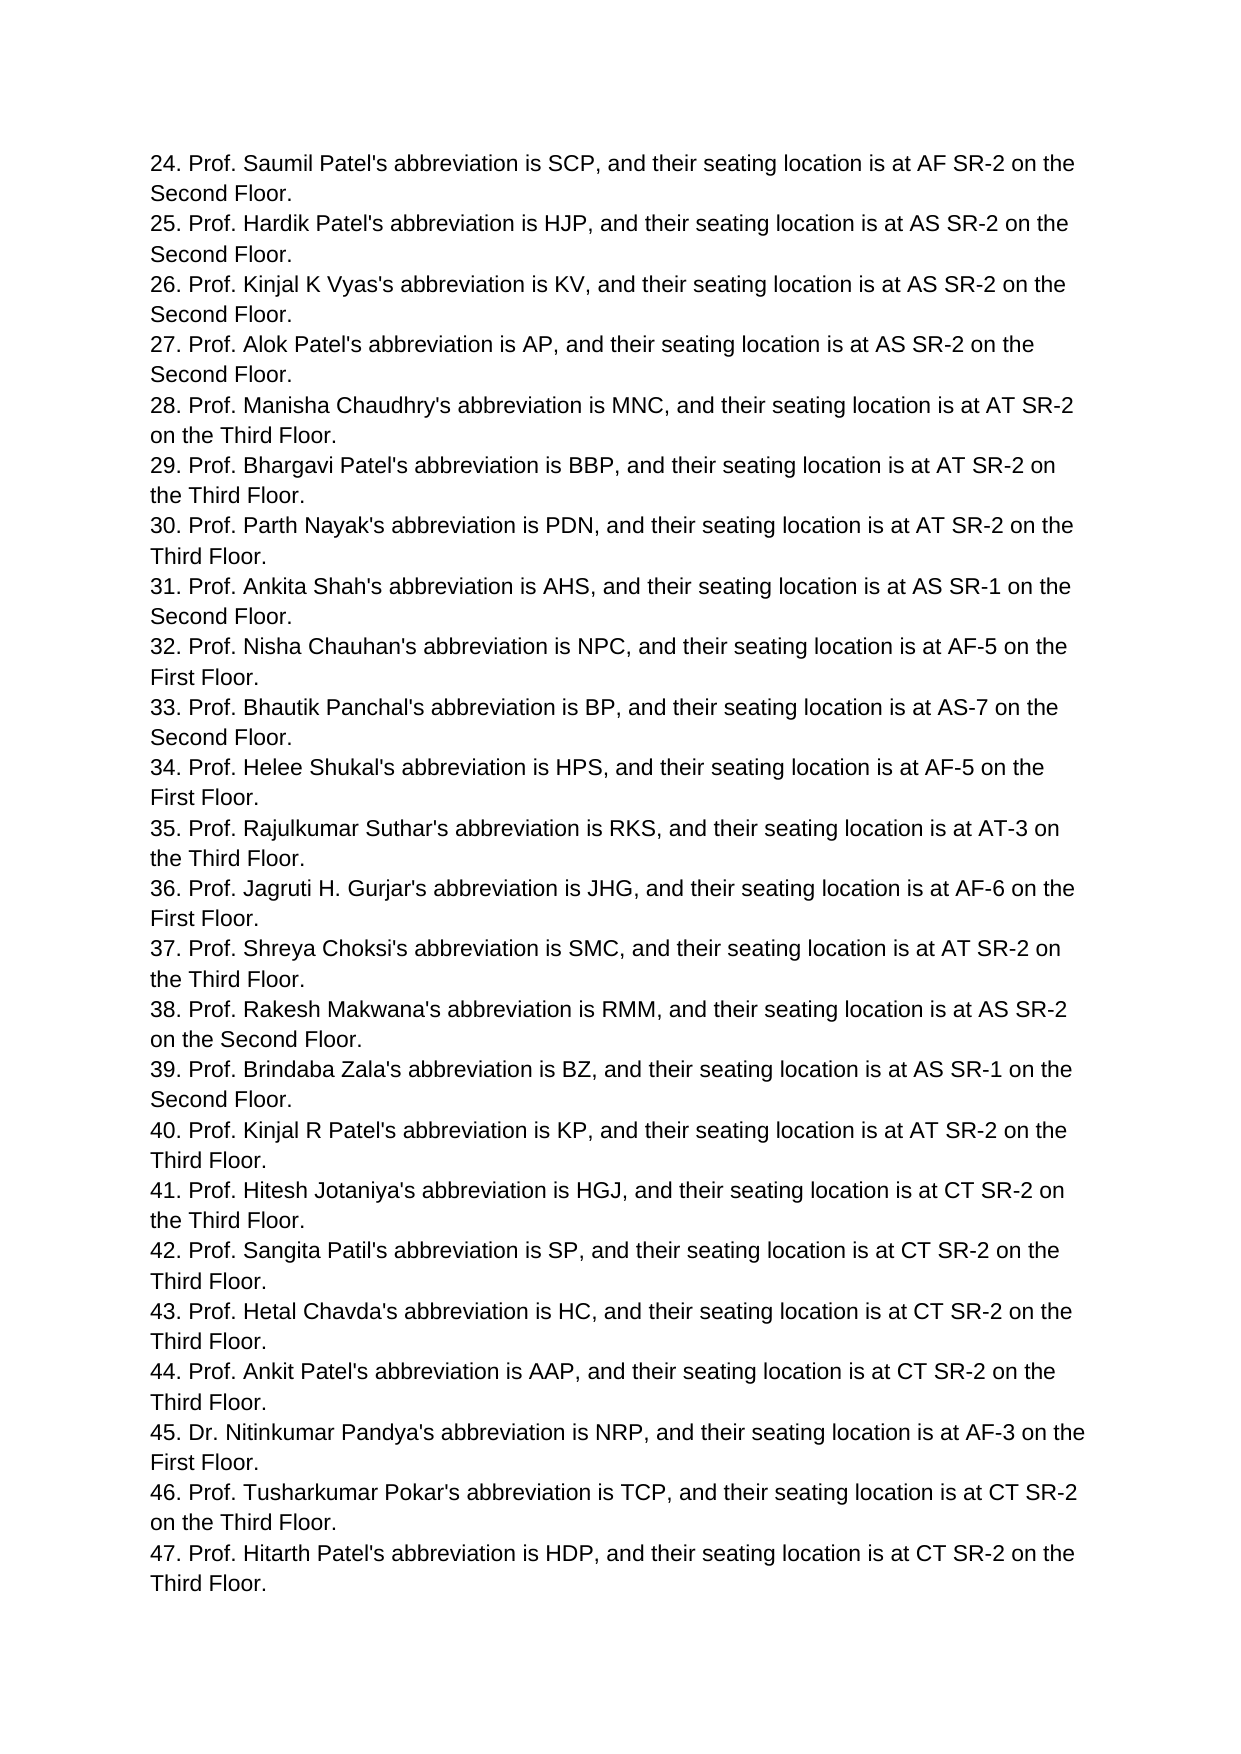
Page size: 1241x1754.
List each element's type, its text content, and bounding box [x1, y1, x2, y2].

text 29. Prof. Bhargavi Patel's abbreviation is BBP, and their seating location is at AT SR-2 on the Third Floor. [150, 452, 1090, 509]
text 44. Prof. Ankit Patel's abbreviation is AAP, and their seating location is at CT SR-2 on the Third Floor. [150, 1358, 1090, 1415]
text 31. Prof. Ankita Shah's abbreviation is AHS, and their seating location is at AS SR-1 on the Second Floor. [150, 573, 1090, 629]
text 25. Prof. Hardik Patel's abbreviation is HJP, and their seating location is at AS SR-2 on the Second Floor. [150, 210, 1090, 267]
text 38. Prof. Rakesh Makwana's abbreviation is RMM, and their seating location is at AS SR-2 on the Second Floor. [150, 996, 1090, 1052]
text 45. Dr. Nitinkumar Pandya's abbreviation is NRP, and their seating location is at AF-3 on the First Floor. [150, 1419, 1090, 1475]
text 34. Prof. Helee Shukal's abbreviation is HPS, and their seating location is at AF-5 on the First Floor. [150, 754, 1090, 811]
text 33. Prof. Bhautik Panchal's abbreviation is BP, and their seating location is at AS-7 on the Second Floor. [150, 694, 1090, 750]
text 41. Prof. Hitesh Jotaniya's abbreviation is HGJ, and their seating location is at CT SR-2 on the Third Floor. [150, 1177, 1090, 1234]
text 43. Prof. Hetal Chavda's abbreviation is HC, and their seating location is at CT SR-2 on the Third Floor. [150, 1298, 1090, 1354]
text 47. Prof. Hitarth Patel's abbreviation is HDP, and their seating location is at CT SR-2 on the Third Floor. [150, 1539, 1090, 1596]
text 32. Prof. Nisha Chauhan's abbreviation is NPC, and their seating location is at AF-5 on the First Floor. [150, 633, 1090, 690]
text 24. Prof. Saumil Patel's abbreviation is SCP, and their seating location is at AF SR-2 on the Second Floor. [150, 150, 1090, 207]
text 26. Prof. Kinjal K Vyas's abbreviation is KV, and their seating location is at AS SR-2 on the Second Floor. [150, 271, 1090, 327]
text 42. Prof. Sangita Patil's abbreviation is SP, and their seating location is at CT SR-2 on the Third Floor. [150, 1237, 1090, 1294]
text 46. Prof. Tusharkumar Pokar's abbreviation is TCP, and their seating location is at CT SR-2 on the Third Floor. [150, 1479, 1090, 1536]
text 37. Prof. Shreya Choksi's abbreviation is SMC, and their seating location is at AT SR-2 on the Third Floor. [150, 935, 1090, 992]
text 40. Prof. Kinjal R Patel's abbreviation is KP, and their seating location is at AT SR-2 on the Third Floor. [150, 1117, 1090, 1173]
text 27. Prof. Alok Patel's abbreviation is AP, and their seating location is at AS SR-2 on the Second Floor. [150, 331, 1090, 388]
text 30. Prof. Parth Nayak's abbreviation is PDN, and their seating location is at AT SR-2 on the Third Floor. [150, 512, 1090, 569]
text 28. Prof. Manisha Chaudhry's abbreviation is MNC, and their seating location is at AT SR-2 on the Third Floor. [150, 392, 1090, 448]
text 35. Prof. Rajulkumar Suthar's abbreviation is RKS, and their seating location is at AT-3 on the Third Floor. [150, 814, 1090, 871]
text 39. Prof. Brindaba Zala's abbreviation is BZ, and their seating location is at AS SR-1 on the Second Floor. [150, 1056, 1090, 1113]
text 36. Prof. Jagruti H. Gurjar's abbreviation is JHG, and their seating location is at AF-6 on the First Floor. [150, 875, 1090, 932]
